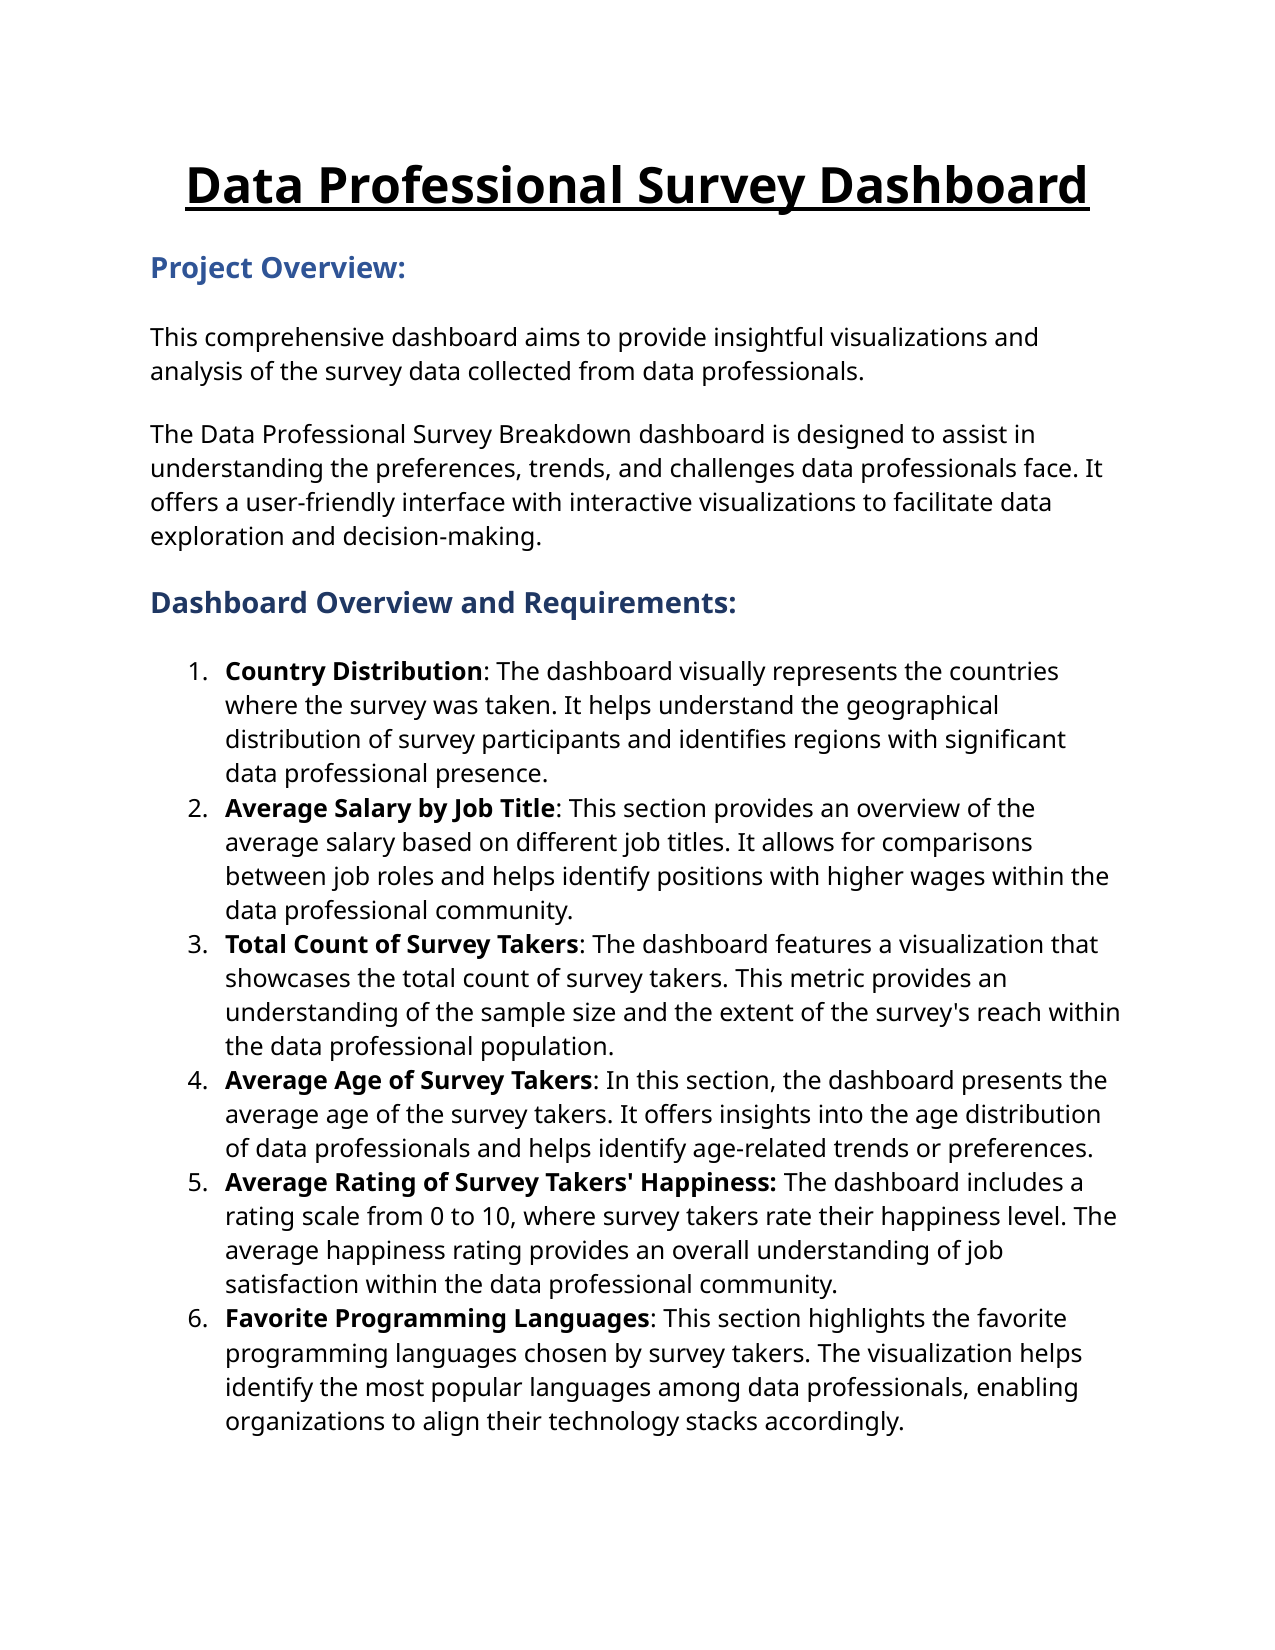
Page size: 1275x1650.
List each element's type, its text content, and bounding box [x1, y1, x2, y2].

text Data Professional Survey Dashboard [150, 150, 1125, 218]
subtitle Dashboard Overview and Requirements: [150, 582, 1125, 622]
list Country Distribution: The dashboard visually represents the countries where the survey was taken. It helps understand the geographical distribution of survey participants and identifies regions with significant data professional presence. [187, 654, 1125, 790]
list Total Count of Survey Takers: The dashboard features a visualization that showcases the total count of survey takers. This metric provides an understanding of the sample size and the extent of the survey's reach within the data professional population. [187, 926, 1125, 1063]
text The Data Professional Survey Breakdown dashboard is designed to assist in understanding the preferences, trends, and challenges data professionals face. It offers a user-friendly interface with interactive visualizations to facilitate data exploration and decision-making. [150, 417, 1125, 553]
list Favorite Programming Languages: This section highlights the favorite programming languages chosen by survey takers. The visualization helps identify the most popular languages among data professionals, enabling organizations to align their technology stacks accordingly. [187, 1301, 1125, 1437]
subtitle Project Overview: [150, 247, 1125, 287]
list Average Age of Survey Takers: In this section, the dashboard presents the average age of the survey takers. It offers insights into the age distribution of data professionals and helps identify age-related trends or preferences. [187, 1063, 1125, 1165]
list Average Rating of Survey Takers' Happiness: The dashboard includes a rating scale from 0 to 10, where survey takers rate their happiness level. The average happiness rating provides an overall understanding of job satisfaction within the data professional community. [187, 1165, 1125, 1301]
text This comprehensive dashboard aims to provide insightful visualizations and analysis of the survey data collected from data professionals. [150, 319, 1125, 387]
list Average Salary by Job Title: This section provides an overview of the average salary based on different job titles. It allows for comparisons between job roles and helps identify positions with higher wages within the data professional community. [187, 790, 1125, 926]
